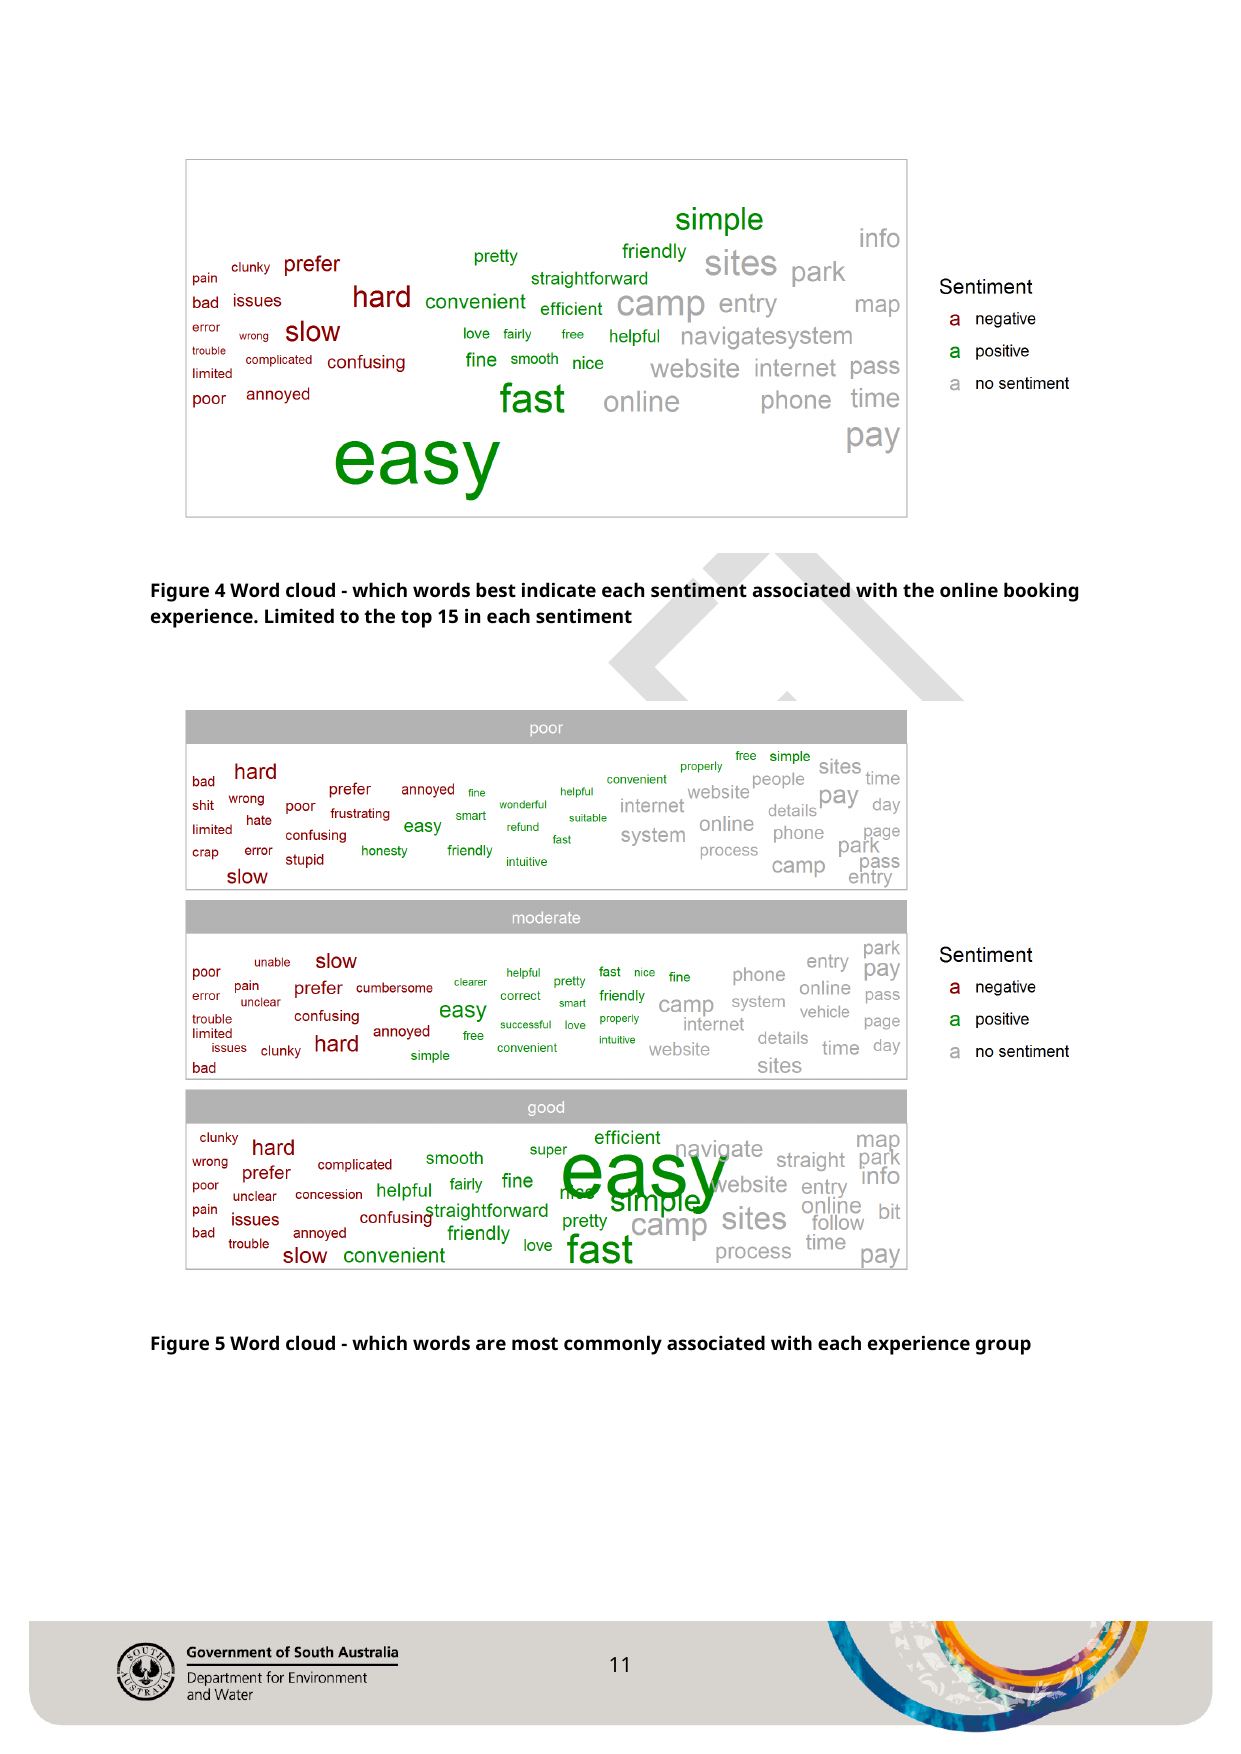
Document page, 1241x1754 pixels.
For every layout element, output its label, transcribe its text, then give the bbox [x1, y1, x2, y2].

text Figure 4 Word cloud - which words best indicate each sentiment associated with the online booking experience. Limited to the top 15 in each sentiment [150, 578, 1090, 629]
picture [0, 0, 1241, 1754]
text Figure 5 Word cloud - which words are most commonly associated with each experience group [150, 1330, 1090, 1356]
